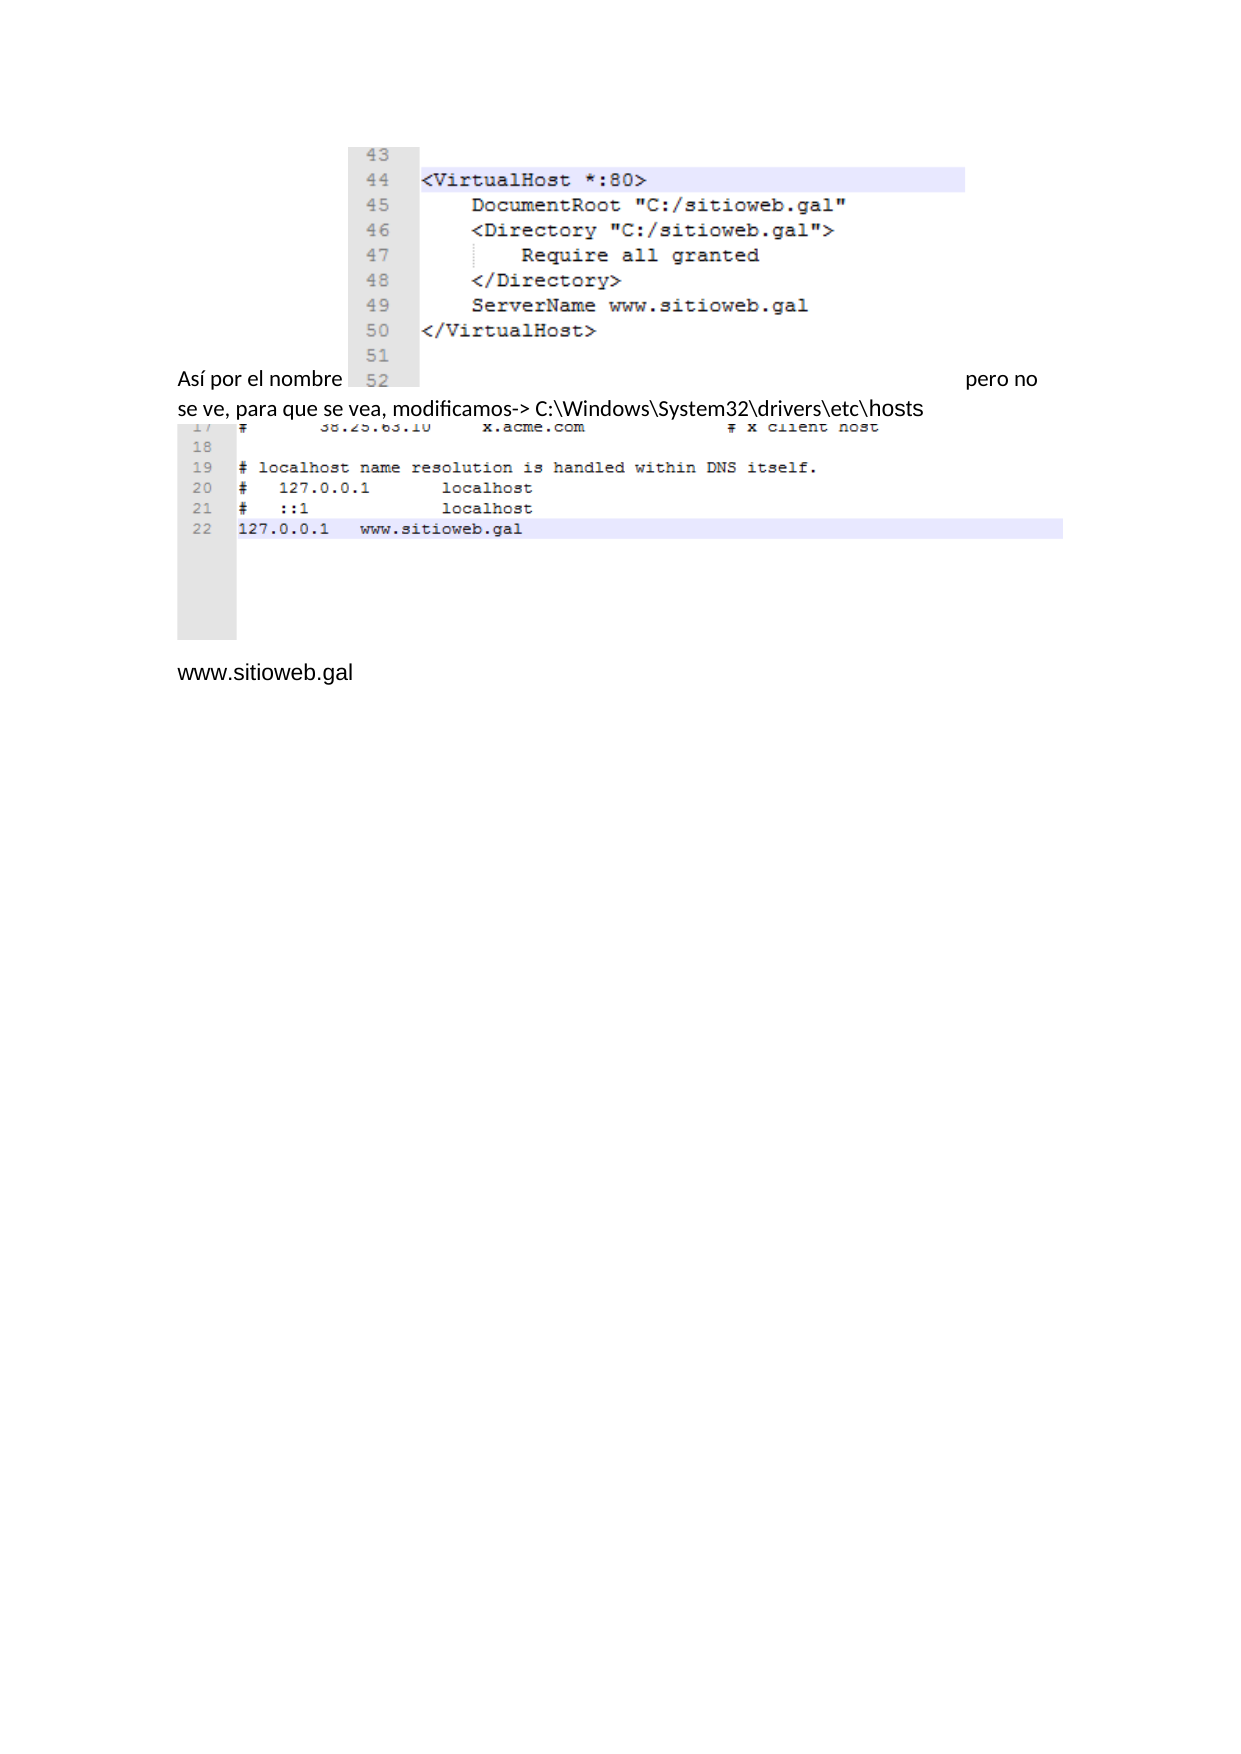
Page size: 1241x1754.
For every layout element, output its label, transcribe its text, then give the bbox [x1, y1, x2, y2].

text www.sitioweb.gal [177, 658, 1063, 685]
picture [177, 424, 1063, 640]
picture [348, 147, 966, 387]
